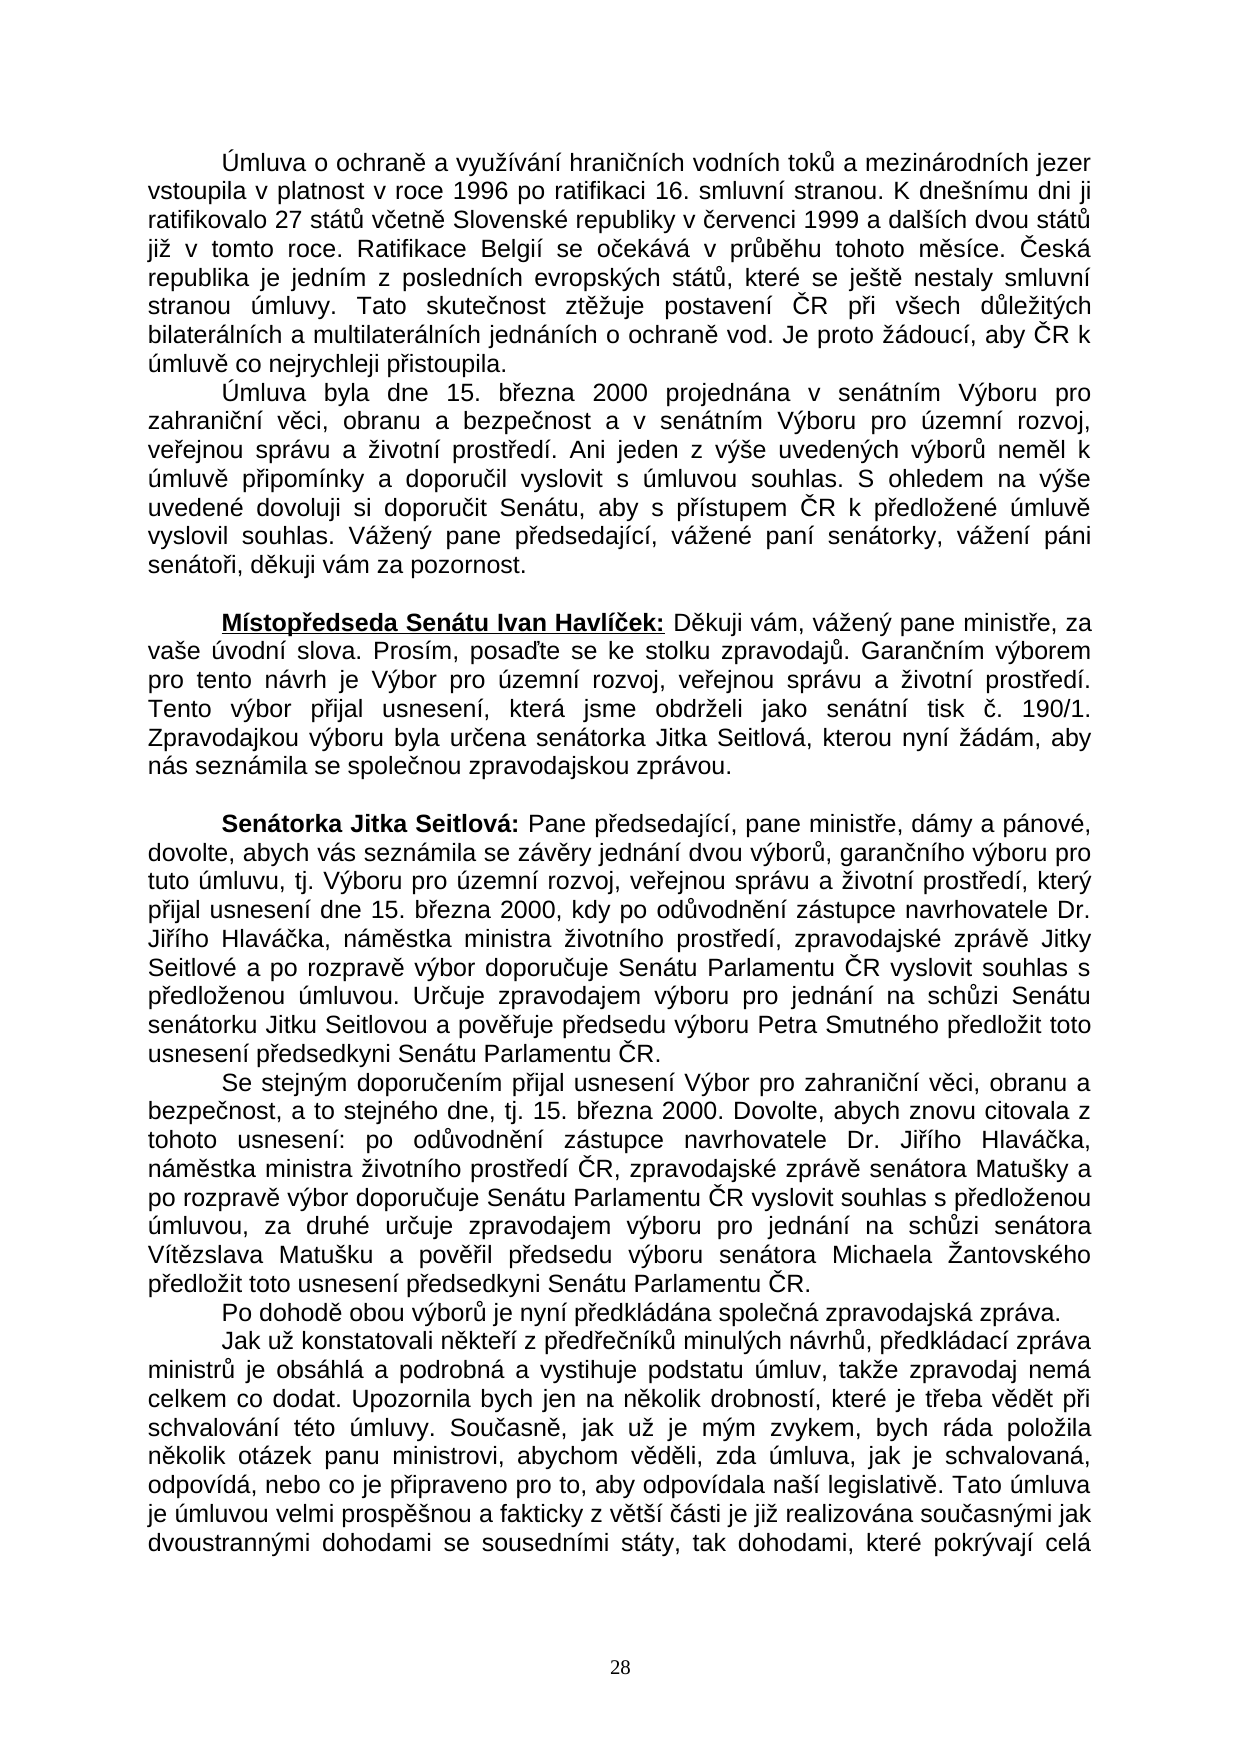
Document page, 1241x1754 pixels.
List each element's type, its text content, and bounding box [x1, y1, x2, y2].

text Senátorka Jitka Seitlová: Pane předsedající, pane ministře, dámy a pánové, dovolte, abych vás seznámila se závěry jednání dvou výborů, garančního výboru pro tuto úmluvu, tj. Výboru pro územní rozvoj, veřejnou správu a životní prostředí, který přijal usnesení dne 15. března 2000, kdy po odůvodnění zástupce navrhovatele Dr. Jiřího Hlaváčka, náměstka ministra životního prostředí, zpravodajské zprávě Jitky Seitlové a po rozpravě výbor doporučuje Senátu Parlamentu ČR vyslovit souhlas s předloženou úmluvou. Určuje zpravodajem výboru pro jednání na schůzi Senátu senátorku Jitku Seitlovou a pověřuje předsedu výboru Petra Smutného předložit toto usnesení předsedkyni Senátu Parlamentu ČR. [148, 809, 1093, 1068]
text Úmluva o ochraně a využívání hraničních vodních toků a mezinárodních jezer vstoupila v platnost v roce 1996 po ratifikaci 16. smluvní stranou. K dnešnímu dni ji ratifikovalo 27 států včetně Slovenské republiky v červenci 1999 a dalších dvou států již v tomto roce. Ratifikace Belgií se očekává v průběhu tohoto měsíce. Česká republika je jedním z posledních evropských států, které se ještě nestaly smluvní stranou úmluvy. Tato skutečnost ztěžuje postavení ČR při všech důležitých bilaterálních a multilaterálních jednáních o ochraně vod. Je proto žádoucí, aby ČR k úmluvě co nejrychleji přistoupila. [148, 148, 1093, 378]
text Místopředseda Senátu Ivan Havlíček: Děkuji vám, vážený pane ministře, za vaše úvodní slova. Prosím, posaďte se ke stolku zpravodajů. Garančním výborem pro tento návrh je Výbor pro územní rozvoj, veřejnou správu a životní prostředí. Tento výbor přijal usnesení, která jsme obdrželi jako senátní tisk č. 190/1. Zpravodajkou výboru byla určena senátorka Jitka Seitlová, kterou nyní žádám, aby nás seznámila se společnou zpravodajskou zprávou. [148, 608, 1093, 780]
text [148, 1326, 1093, 1556]
text Úmluva byla dne 15. března 2000 projednána v senátním Výboru pro zahraniční věci, obranu a bezpečnost a v senátním Výboru pro územní rozvoj, veřejnou správu a životní prostředí. Ani jeden z výše uvedených výborů neměl k úmluvě připomínky a doporučil vyslovit s úmluvou souhlas. S ohledem na výše uvedené dovoluji si doporučit Senátu, aby s přístupem ČR k předložené úmluvě vyslovil souhlas. Vážený pane předsedající, vážené paní senátorky, vážení páni senátoři, děkuji vám za pozornost. [148, 378, 1093, 579]
text Po dohodě obou výborů je nyní předkládána společná zpravodajská zpráva. [148, 1298, 1093, 1326]
text Se stejným doporučením přijal usnesení Výbor pro zahraniční věci, obranu a bezpečnost, a to stejného dne, tj. 15. března 2000. Dovolte, abych znovu citovala z tohoto usnesení: po odůvodnění zástupce navrhovatele Dr. Jiřího Hlaváčka, náměstka ministra životního prostředí ČR, zpravodajské zprávě senátora Matušky a po rozpravě výbor doporučuje Senátu Parlamentu ČR vyslovit souhlas s předloženou úmluvou, za druhé určuje zpravodajem výboru pro jednání na schůzi senátora Vítězslava Matušku a pověřil předsedu výboru senátora Michaela Žantovského předložit toto usnesení předsedkyni Senátu Parlamentu ČR. [148, 1068, 1093, 1298]
